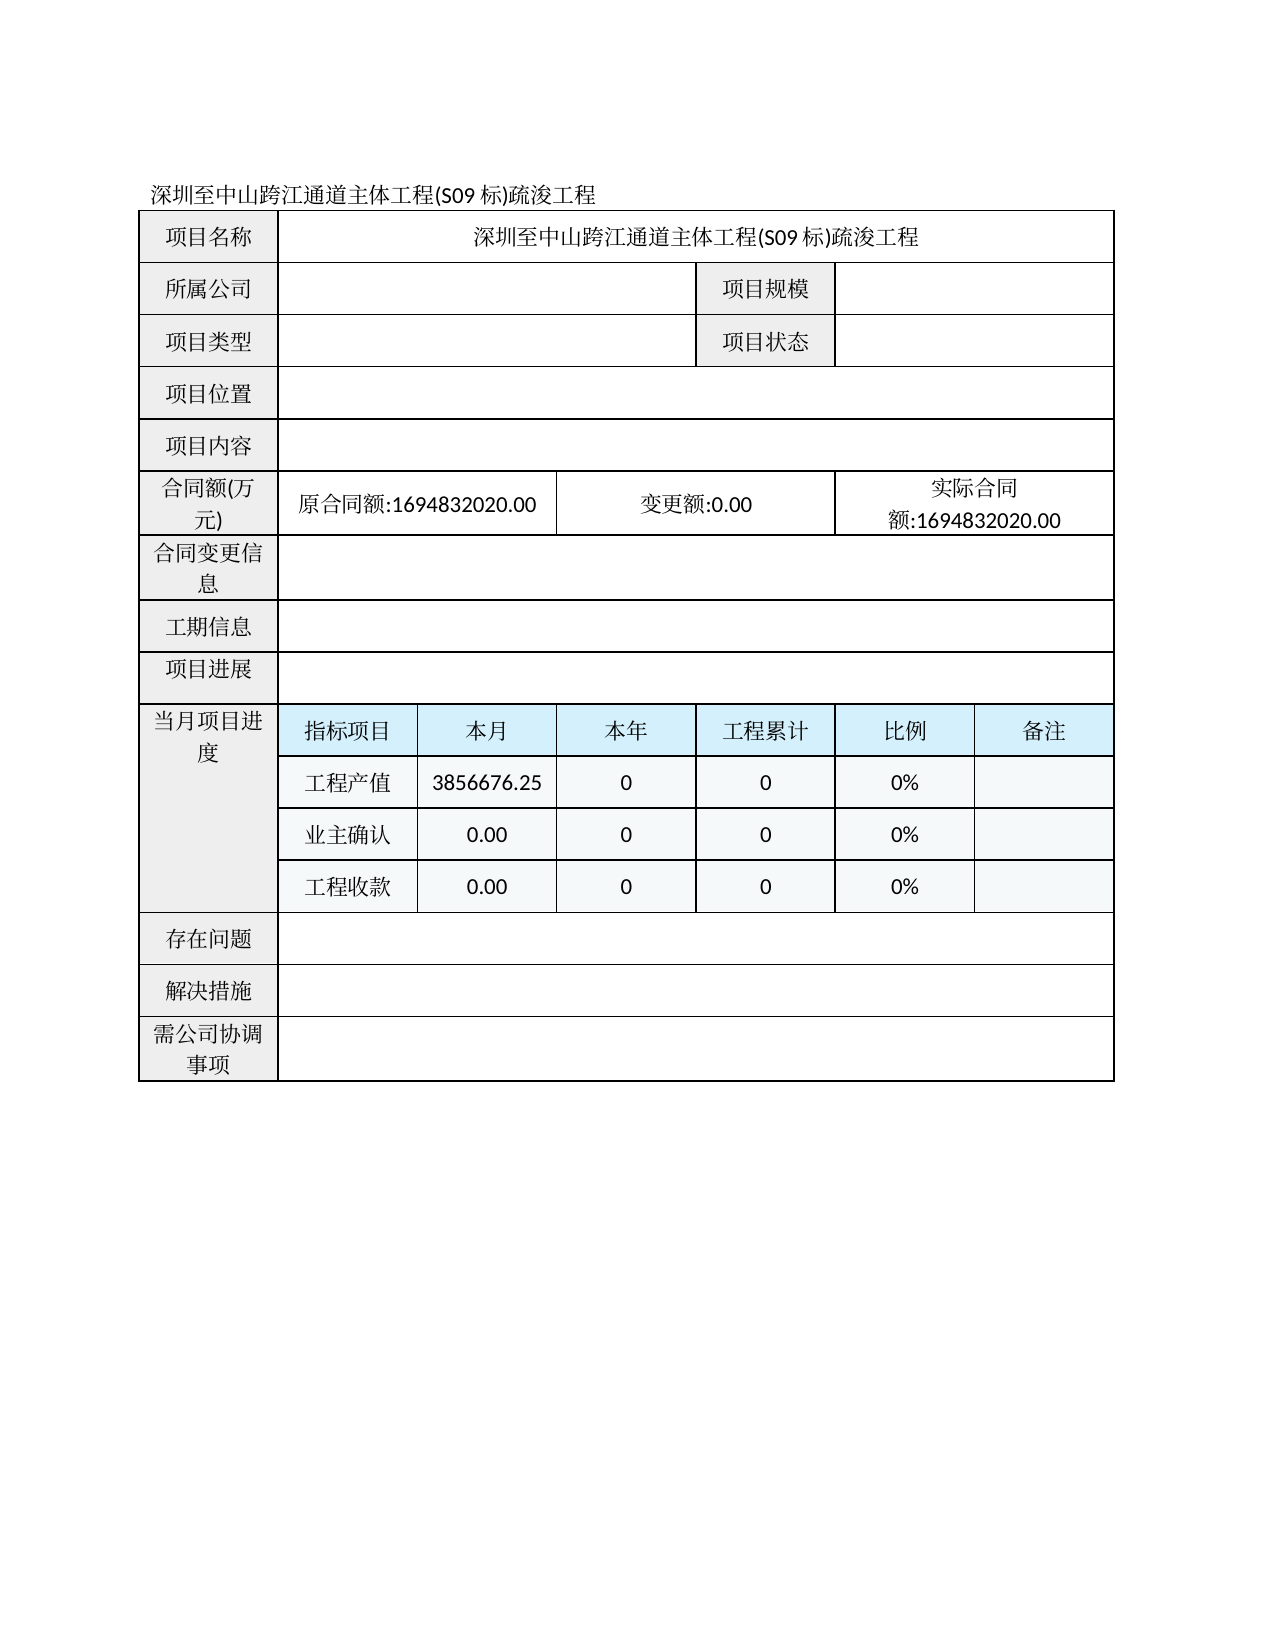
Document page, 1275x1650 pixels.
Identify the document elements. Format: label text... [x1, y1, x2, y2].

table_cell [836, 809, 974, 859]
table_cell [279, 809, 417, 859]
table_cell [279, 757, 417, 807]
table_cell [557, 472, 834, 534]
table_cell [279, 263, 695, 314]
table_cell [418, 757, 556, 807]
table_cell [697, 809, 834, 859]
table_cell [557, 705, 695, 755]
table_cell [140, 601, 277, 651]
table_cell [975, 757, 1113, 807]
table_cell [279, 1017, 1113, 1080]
text 深圳至中山跨江通道主体工程(S09标)疏浚工程 [150, 150, 1125, 209]
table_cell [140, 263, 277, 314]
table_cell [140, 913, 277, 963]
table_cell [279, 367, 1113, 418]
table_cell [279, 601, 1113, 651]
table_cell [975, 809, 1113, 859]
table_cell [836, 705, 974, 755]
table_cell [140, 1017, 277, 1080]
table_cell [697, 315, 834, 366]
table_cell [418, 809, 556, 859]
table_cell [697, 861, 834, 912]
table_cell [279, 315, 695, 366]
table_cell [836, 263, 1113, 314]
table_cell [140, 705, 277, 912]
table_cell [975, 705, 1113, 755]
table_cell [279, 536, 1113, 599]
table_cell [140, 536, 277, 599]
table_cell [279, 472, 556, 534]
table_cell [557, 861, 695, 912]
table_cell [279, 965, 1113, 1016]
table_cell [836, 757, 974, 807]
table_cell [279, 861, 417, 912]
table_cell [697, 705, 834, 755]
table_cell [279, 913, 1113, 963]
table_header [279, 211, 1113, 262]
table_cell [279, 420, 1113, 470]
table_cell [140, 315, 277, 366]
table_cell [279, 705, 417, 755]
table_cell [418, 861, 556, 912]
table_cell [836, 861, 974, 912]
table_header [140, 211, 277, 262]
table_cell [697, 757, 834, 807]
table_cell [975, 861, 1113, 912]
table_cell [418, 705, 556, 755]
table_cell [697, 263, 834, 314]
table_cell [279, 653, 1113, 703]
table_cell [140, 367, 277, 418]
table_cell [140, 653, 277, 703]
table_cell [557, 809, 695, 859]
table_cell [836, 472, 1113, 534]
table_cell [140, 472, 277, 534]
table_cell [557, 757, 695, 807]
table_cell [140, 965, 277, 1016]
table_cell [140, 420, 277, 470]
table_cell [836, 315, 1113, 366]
